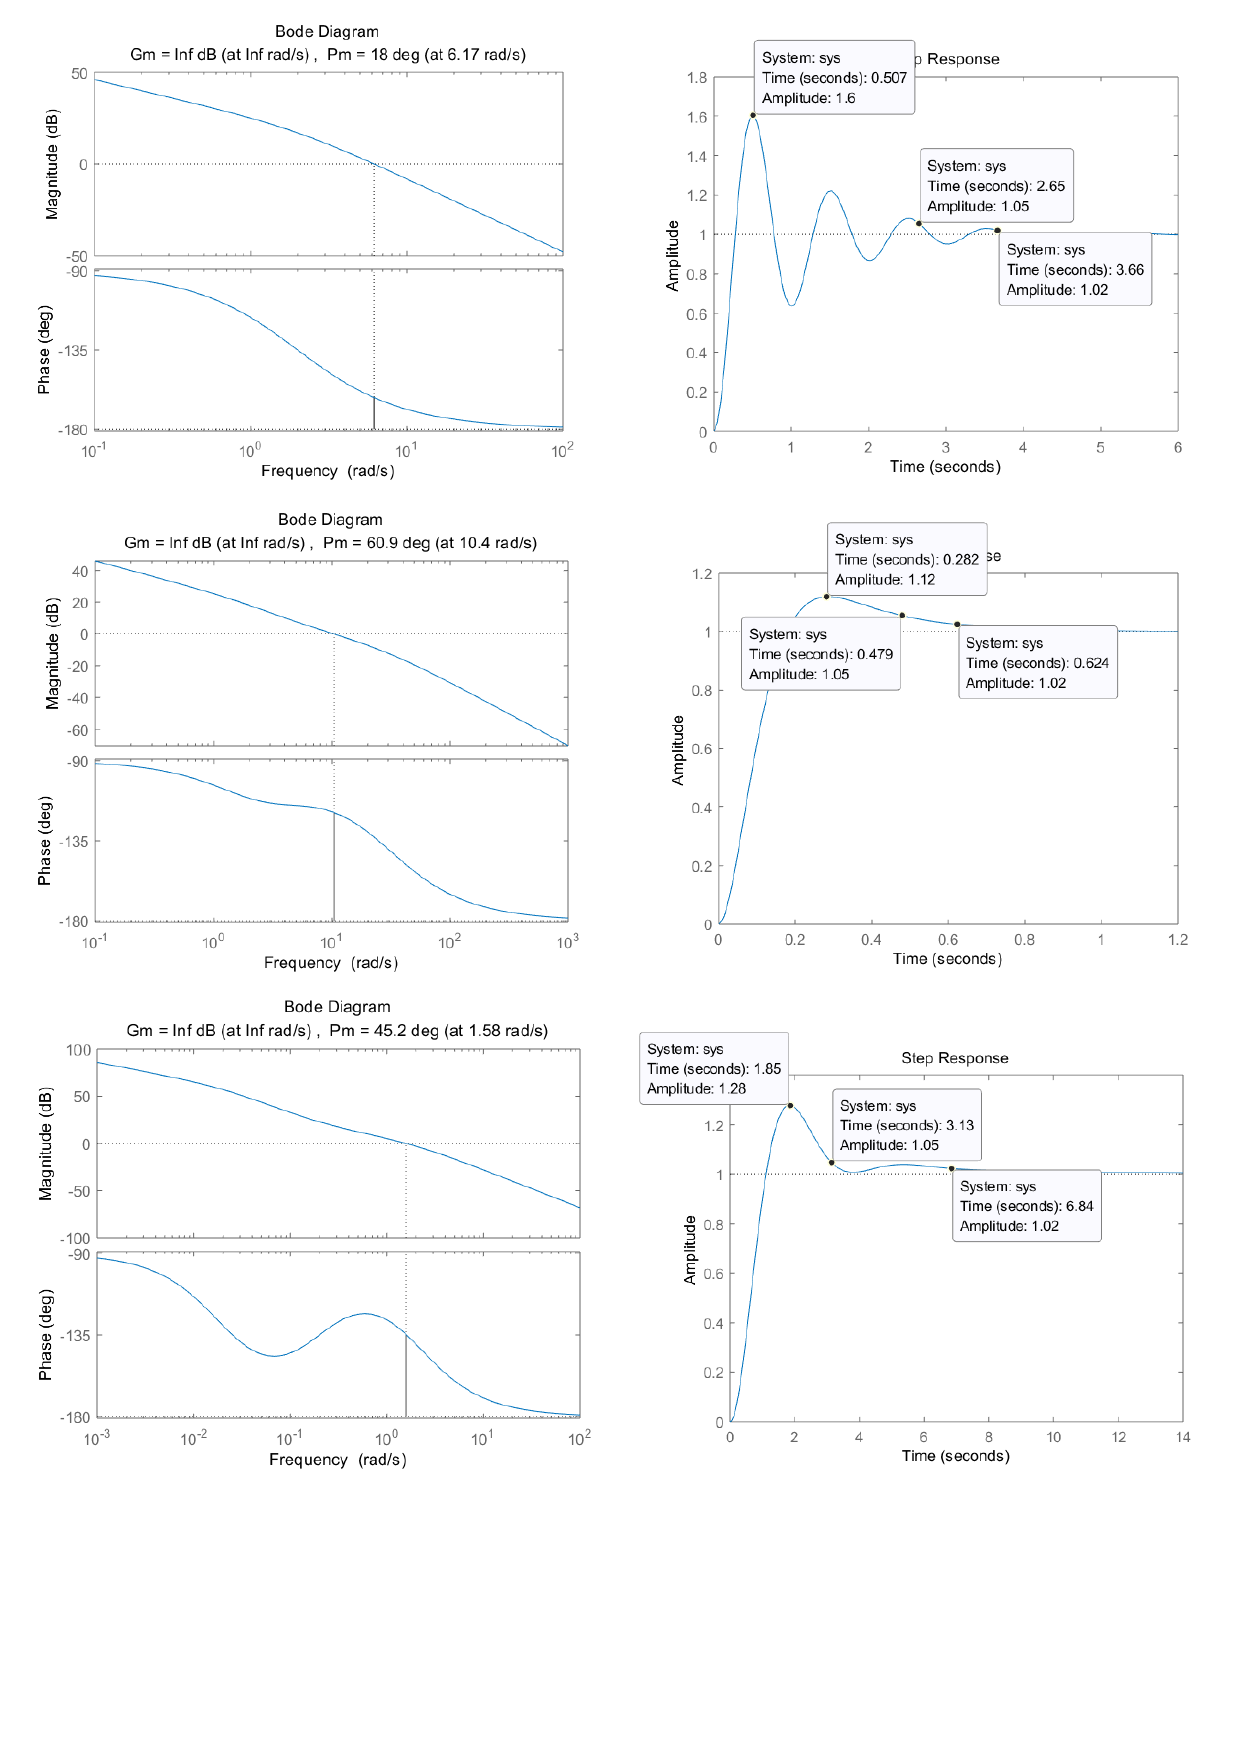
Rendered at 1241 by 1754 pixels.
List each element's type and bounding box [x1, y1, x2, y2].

picture [0, 503, 1235, 974]
picture [0, 15, 1235, 482]
picture [0, 990, 1239, 1471]
